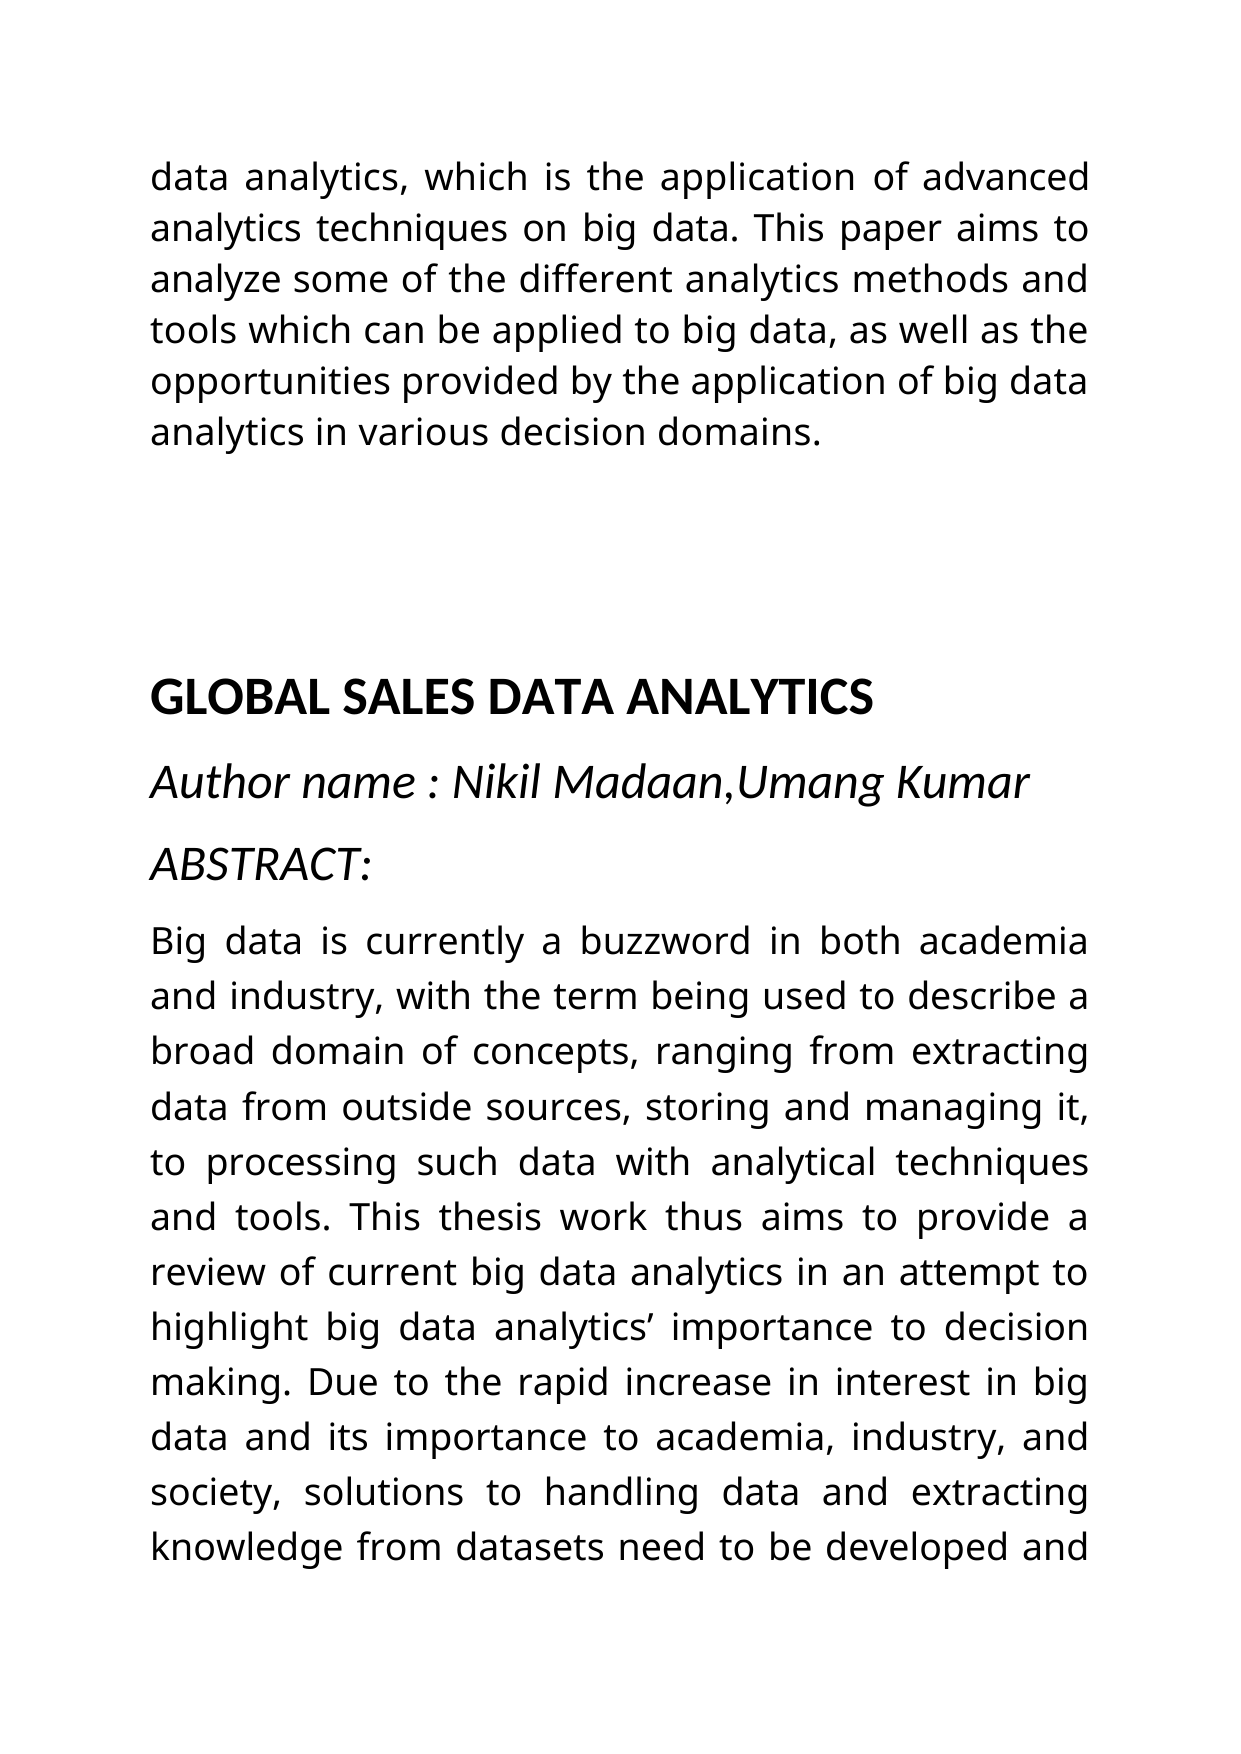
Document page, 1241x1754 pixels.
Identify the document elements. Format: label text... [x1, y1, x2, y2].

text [150, 150, 1090, 456]
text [150, 914, 1090, 1572]
text ABSTRACT: [150, 832, 1090, 893]
text GLOBAL SALES DATA ANALYTICS [150, 661, 1090, 728]
text Author name : Nikil Madaan,Umang Kumar [150, 749, 1090, 811]
